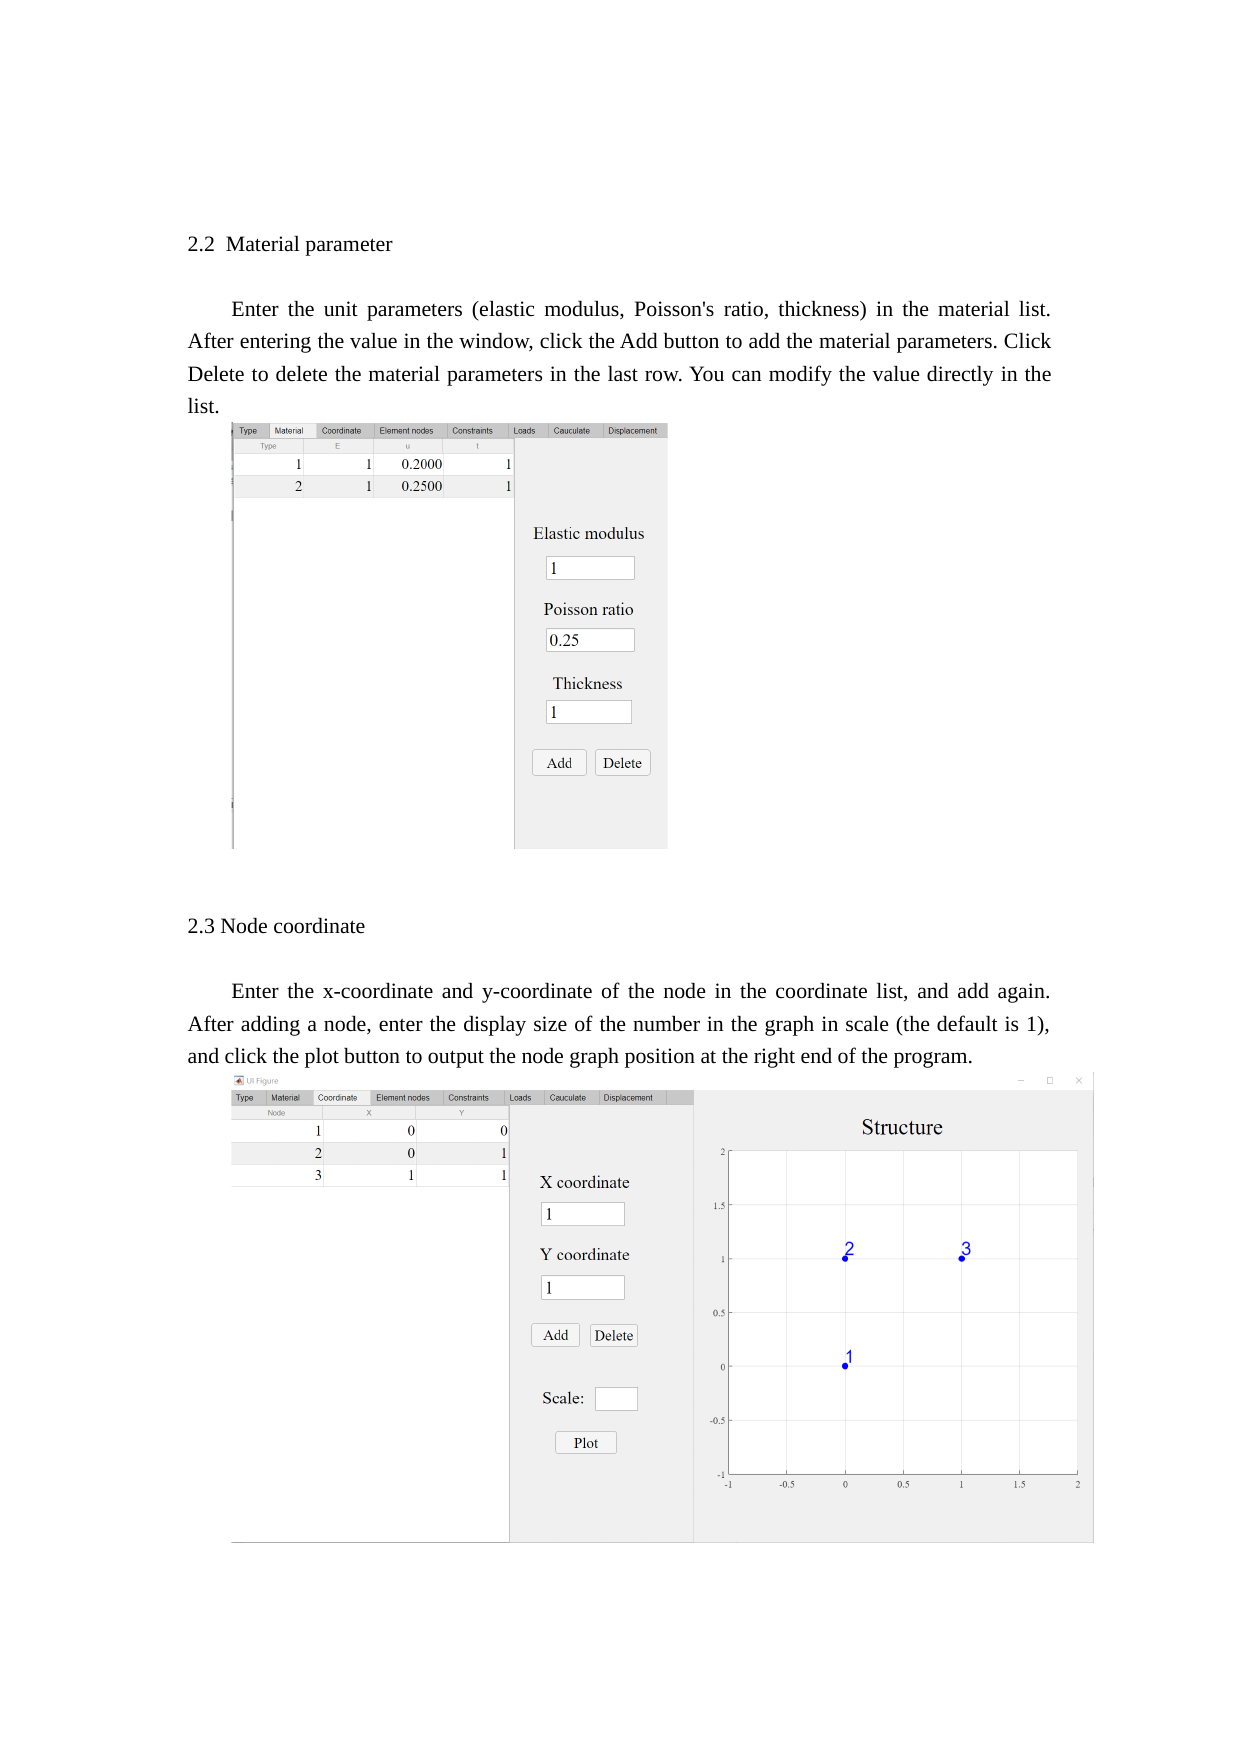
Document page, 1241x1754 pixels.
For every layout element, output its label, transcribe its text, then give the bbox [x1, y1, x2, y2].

picture [231, 422, 668, 849]
picture [231, 1072, 1094, 1543]
text Enter the x-coordinate and y-coordinate of the node in the coordinate list, and add again. After adding a node, enter the display size of the number in the graph in scale (the default is 1), and click the plot button to output the node graph position at the right end of the program. [187, 974, 1053, 1072]
text Enter the unit parameters (elastic modulus, Poisson's ratio, thickness) in the material list. After entering the value in the window, click the Add button to add the material parameters. Click Delete to delete the material parameters in the last row. You can modify the value directly in the list. [187, 292, 1053, 422]
text 2.2 Material parameter [187, 227, 1053, 259]
text 2.3 Node coordinate [187, 909, 1053, 942]
